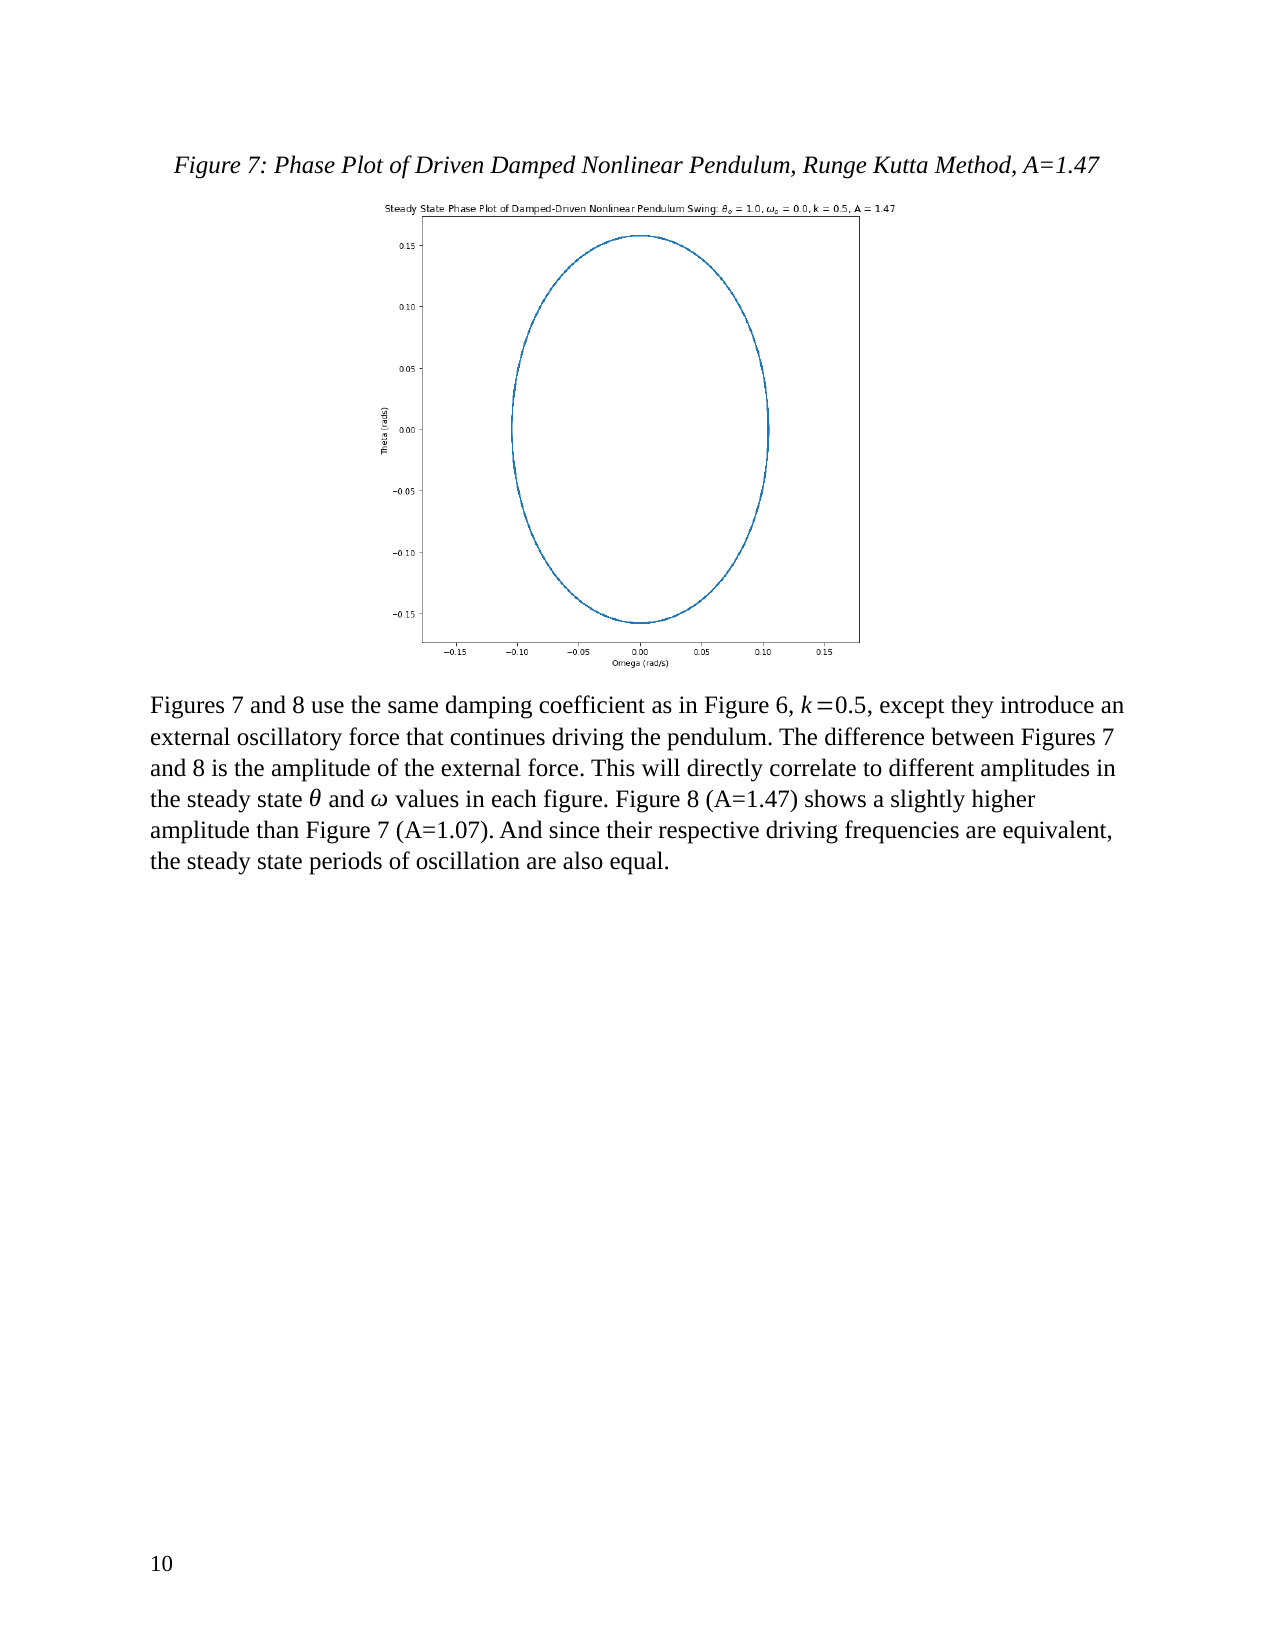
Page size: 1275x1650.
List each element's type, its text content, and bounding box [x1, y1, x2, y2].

picture [375, 197, 901, 672]
text Figure 7: Phase Plot of Driven Damped Nonlinear Pendulum, Runge Kutta Method, A=1.47 [150, 150, 1125, 179]
text Figures 7 and 8 use the same damping coefficient as in Figure 6, , except they introduce an external oscillatory force that continues driving the pendulum. The difference between Figures 7 and 8 is the amplitude of the external force. This will directly correlate to different amplitudes in the steady state and values in each figure. Figure 8 (A=1.47) shows a slightly higher amplitude than Figure 7 (A=1.07). And since their respective driving frequencies are equivalent, the steady state periods of oscillation are also equal. [150, 691, 1125, 874]
